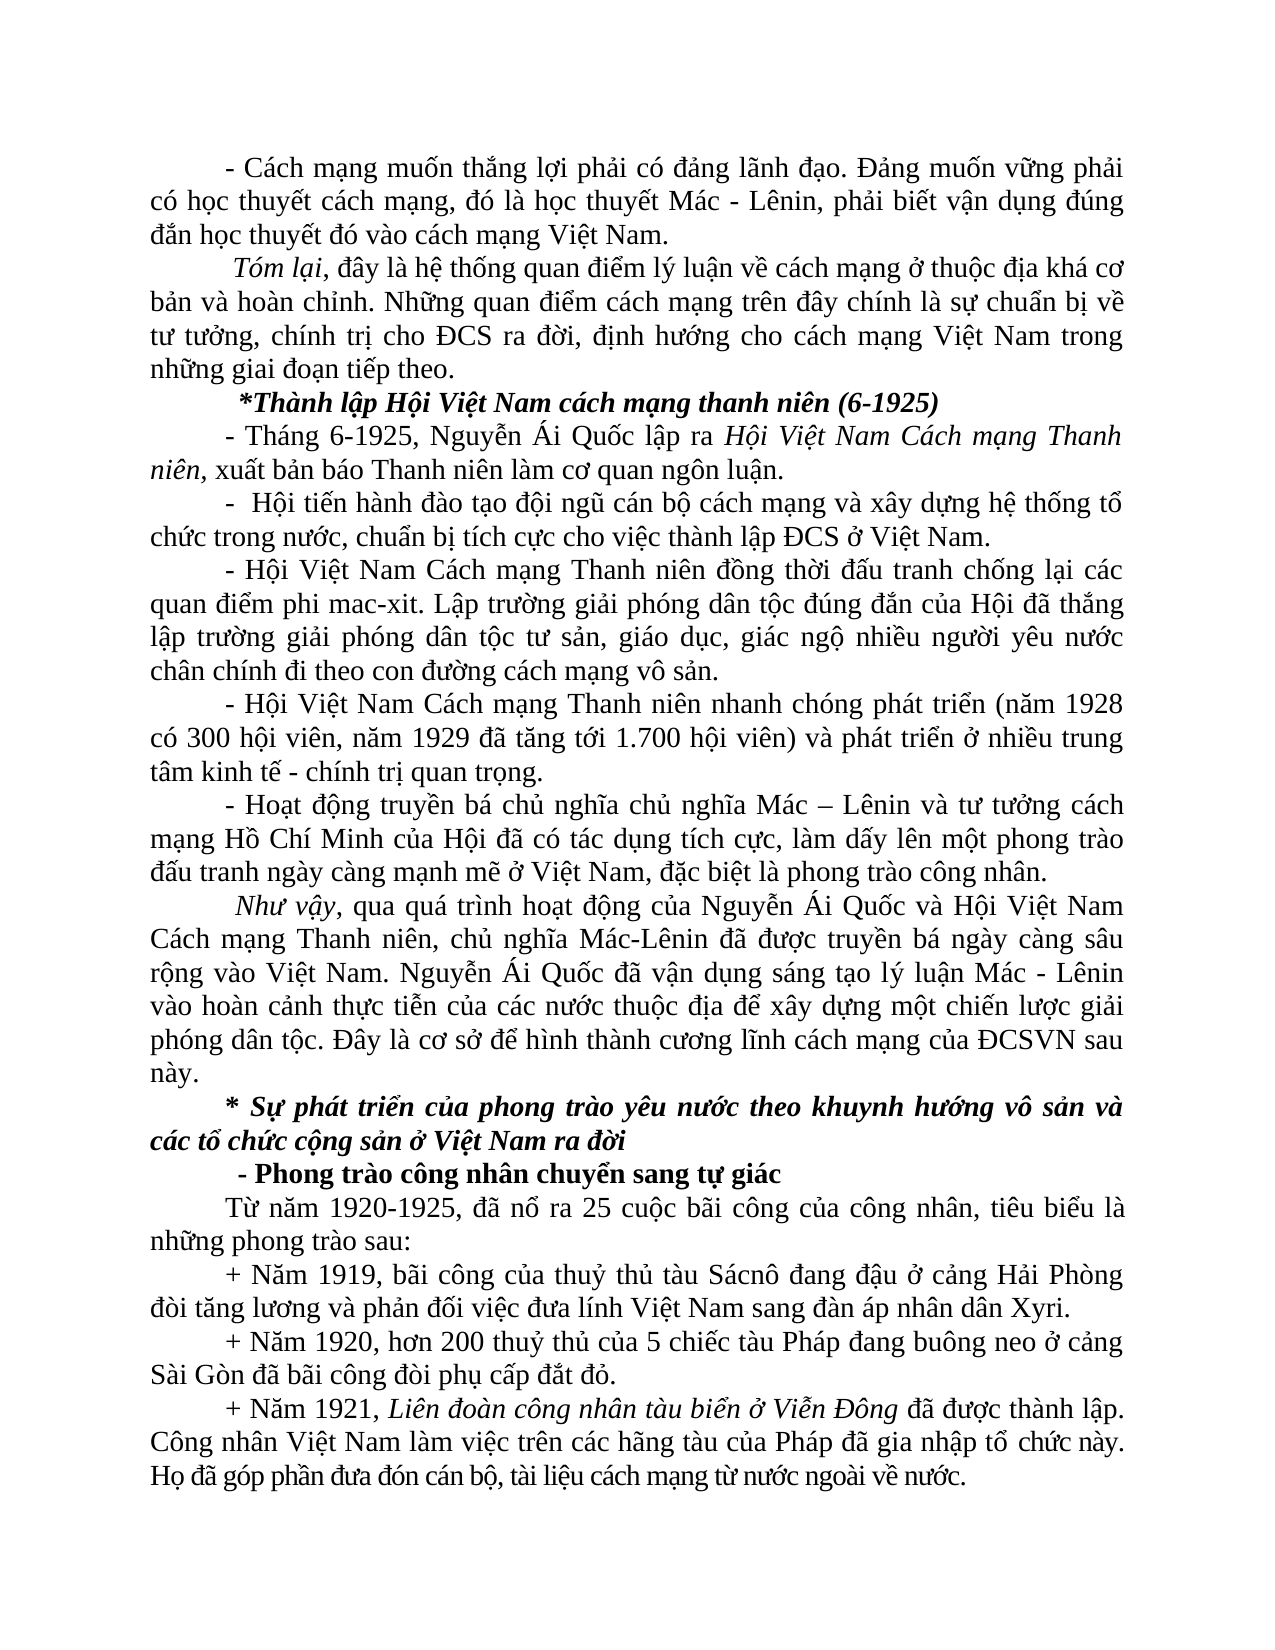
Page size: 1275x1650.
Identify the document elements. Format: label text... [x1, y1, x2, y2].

text - Tháng 6-1925, Nguyễn Ái Quốc lập ra Hội Việt Nam Cách mạng Thanh niên, xuất bản báo Thanh niên làm cơ quan ngôn luận. [150, 418, 1125, 485]
text - Phong trào công nhân chuyển sang tự giác [150, 1156, 1128, 1190]
text - Cách mạng muốn thắng lợi phải có đảng lãnh đạo. Đảng muốn vững phải có học thuyết cách mạng, đó là học thuyết Mác - Lênin, phải biết vận dụng đúng đắn học thuyết đó vào cách mạng Việt . [150, 150, 1125, 251]
text + Năm 1919, bãi công của thuỷ thủ tàu Sácnô đang đậu ở cảng Hải Phòng đòi tăng lương và phản đối việc đưa lính Việt sang đàn áp nhân dân Xyri. [150, 1257, 1125, 1324]
text Như vậy, qua quá trình hoạt động của Nguyễn Ái Quốc và Hội Việt Nam Cách mạng Thanh niên, chủ nghĩa Mác-Lênin đã được truyền bá ngày càng sâu rộng vào Việt Nam. Nguyễn Ái Quốc đã vận dụng sáng tạo lý luận Mác - Lênin vào hoàn cảnh thực tiễn của các nước thuộc địa để xây dựng một chiến lược giải phóng dân tộc. Đây là cơ sở để hình thành cương lĩnh cách mạng của ĐCSVN sau này. [150, 888, 1125, 1089]
text - Hội tiến hành đào tạo đội ngũ cán bộ cách mạng và xây dựng hệ thống tổ chức trong nước, chuẩn bị tích cực cho việc thành lập ĐCS ở Việt . [150, 485, 1125, 552]
text * Sự phát triển của phong trào yêu nước theo khuynh hướng vô sản và các tổ chức cộng sản ở Việt Nam ra đời [150, 1089, 1128, 1156]
text - Hội Việt Nam Cách mạng Thanh niên đồng thời đấu tranh chống lại các quan điểm phi mac-xit. Lập trường giải phóng dân tộc đúng đắn của Hội đã thắng lập trường giải phóng dân tộc tư sản, giáo dục, giác ngộ nhiều người yêu nước chân chính đi theo con đường cách mạng vô sản. [150, 552, 1125, 687]
text + Năm 1921, Liên đoàn công nhân tàu biển ở Viễn Đông đã được thành lập. Công nhân Việt làm việc trên các hãng tàu của Pháp đã gia nhập tổ chức này. Họ đã góp phần đưa đón cán bộ, tài liệu cách mạng từ nước ngoài về nước. [150, 1391, 1125, 1492]
text Từ năm 1920-1925, đã nổ ra 25 cuộc bãi công của công nhân, tiêu biểu là những phong trào sau: [150, 1190, 1128, 1257]
text + Năm 1920, hơn 200 thuỷ thủ của 5 chiếc tàu Pháp đang buông neo ở cảng Sài Gòn đã bãi công đòi phụ cấp đắt đỏ. [150, 1324, 1125, 1391]
text *Thành lập Hội Việt Nam cách mạng thanh niên (6-1925) [150, 385, 1125, 418]
text - Hoạt động truyền bá chủ nghĩa chủ nghĩa Mác – Lênin và tư tưởng cách mạng Hồ Chí Minh của Hội đã có tác dụng tích cực, làm dấy lên một phong trào đấu tranh ngày càng mạnh mẽ ở Việt Nam, đặc biệt là phong trào công nhân. [150, 787, 1125, 888]
text Tóm lại, đây là hệ thống quan điểm lý luận về cách mạng ở thuộc địa khá cơ bản và hoàn chỉnh. Những quan điểm cách mạng trên đây chính là sự chuẩn bị về tư tưởng, chính trị cho ĐCS ra đời, định hướng cho cách mạng Việt trong những giai đoạn tiếp theo. [150, 251, 1125, 385]
text - Hội Việt Nam Cách mạng Thanh niên nhanh chóng phát triển (năm 1928 có 300 hội viên, năm 1929 đã tăng tới 1.700 hội viên) và phát triển ở nhiều trung tâm kinh tế - chính trị quan trọng. [150, 687, 1125, 787]
